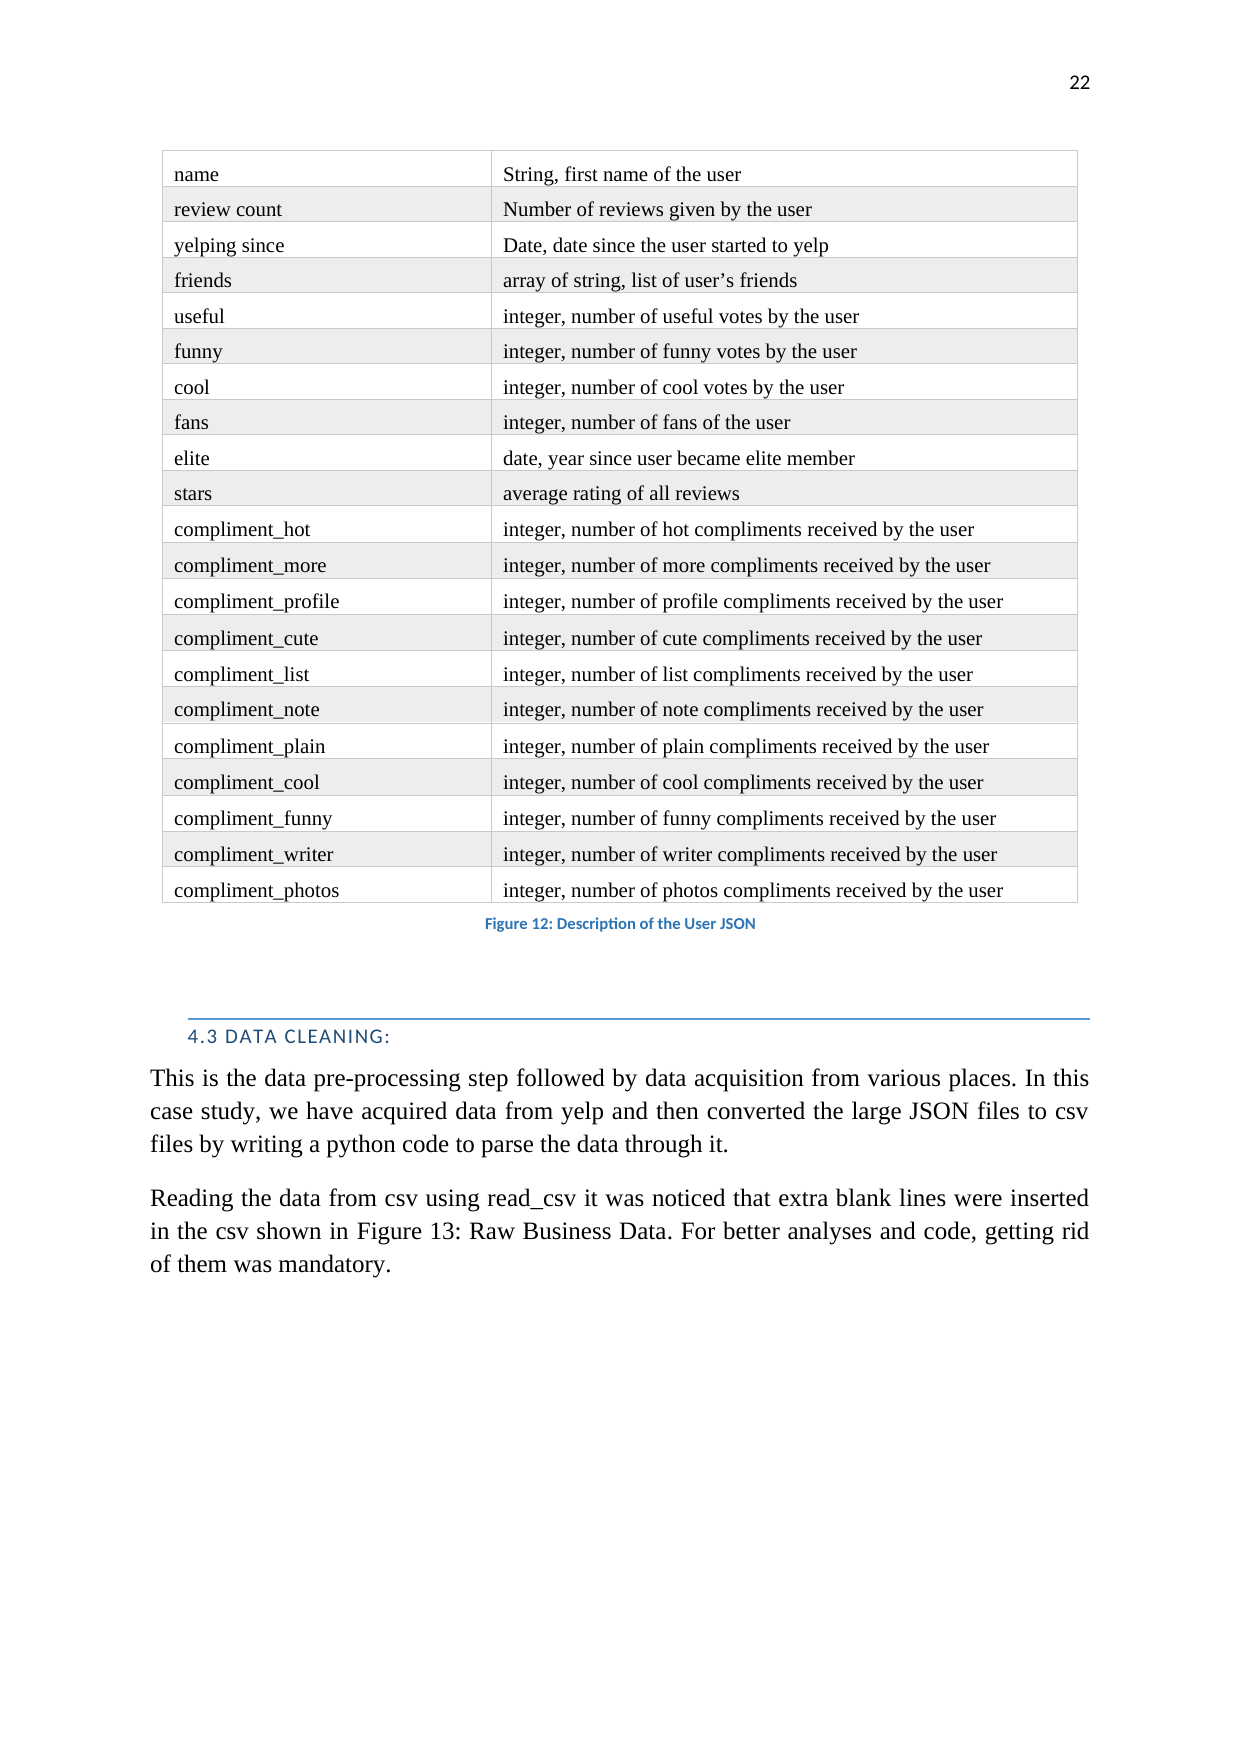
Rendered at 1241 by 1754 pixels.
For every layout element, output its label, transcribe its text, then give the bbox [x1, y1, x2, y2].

text Figure 12: Description of the User JSON [150, 913, 1090, 934]
table_cell elite [163, 435, 491, 470]
table_cell integer, number of cool votes by the user [492, 364, 1077, 399]
table_cell compliment_note [163, 687, 491, 722]
table_cell integer, number of useful votes by the user [492, 293, 1077, 328]
text Reading the data from csv using read_csv it was noticed that extra blank lines were inserted in the csv shown in Figure 13: Raw Business Data. For better analyses and code, getting rid of them was mandatory. [150, 1183, 1090, 1278]
table_cell funny [163, 329, 491, 363]
table_cell integer, number of plain compliments received by the user [492, 724, 1077, 758]
table_cell integer, number of note compliments received by the user [492, 687, 1077, 722]
table_cell compliment_funny [163, 796, 491, 831]
table_cell compliment_plain [163, 724, 491, 758]
table_cell integer, number of funny votes by the user [492, 329, 1077, 363]
table_cell integer, number of more compliments received by the user [492, 543, 1077, 578]
table_cell fans [163, 400, 491, 434]
table_cell compliment_hot [163, 506, 491, 542]
table_cell compliment_more [163, 543, 491, 578]
table_cell integer, number of cute compliments received by the user [492, 615, 1077, 650]
table_cell name [163, 151, 491, 186]
table_cell useful [163, 293, 491, 328]
table_cell integer, number of cool compliments received by the user [492, 759, 1077, 795]
table_cell average rating of all reviews [492, 471, 1077, 505]
table_cell integer, number of funny compliments received by the user [492, 796, 1077, 831]
table_cell cool [163, 364, 491, 399]
table_cell stars [163, 471, 491, 505]
table_cell Number of reviews given by the user [492, 187, 1077, 221]
table_cell compliment_profile [163, 579, 491, 614]
subtitle Data Cleaning: [187, 1019, 1090, 1049]
table_cell integer, number of writer compliments received by the user [492, 832, 1077, 866]
table_cell array of string, list of user’s friends [492, 258, 1077, 292]
table_cell Date, date since the user started to yelp [492, 222, 1077, 257]
table_cell integer, number of photos compliments received by the user [492, 867, 1077, 902]
table_cell integer, number of list compliments received by the user [492, 651, 1077, 686]
table_cell compliment_cool [163, 759, 491, 795]
table_cell integer, number of hot compliments received by the user [492, 506, 1077, 542]
table_cell compliment_writer [163, 832, 491, 866]
table_cell compliment_photos [163, 867, 491, 902]
table_cell review count [163, 187, 491, 221]
text This is the data pre-processing step followed by data acquisition from various places. In this case study, we have acquired data from yelp and then converted the large JSON files to csv files by writing a python code to parse the data through it. [150, 1063, 1090, 1158]
table_cell friends [163, 258, 491, 292]
table_cell integer, number of fans of the user [492, 400, 1077, 434]
table_cell String, first name of the user [492, 151, 1077, 186]
table_cell integer, number of profile compliments received by the user [492, 579, 1077, 614]
table_cell date, year since user became elite member [492, 435, 1077, 470]
table_cell yelping since [163, 222, 491, 257]
table_cell compliment_list [163, 651, 491, 686]
table_cell compliment_cute [163, 615, 491, 650]
